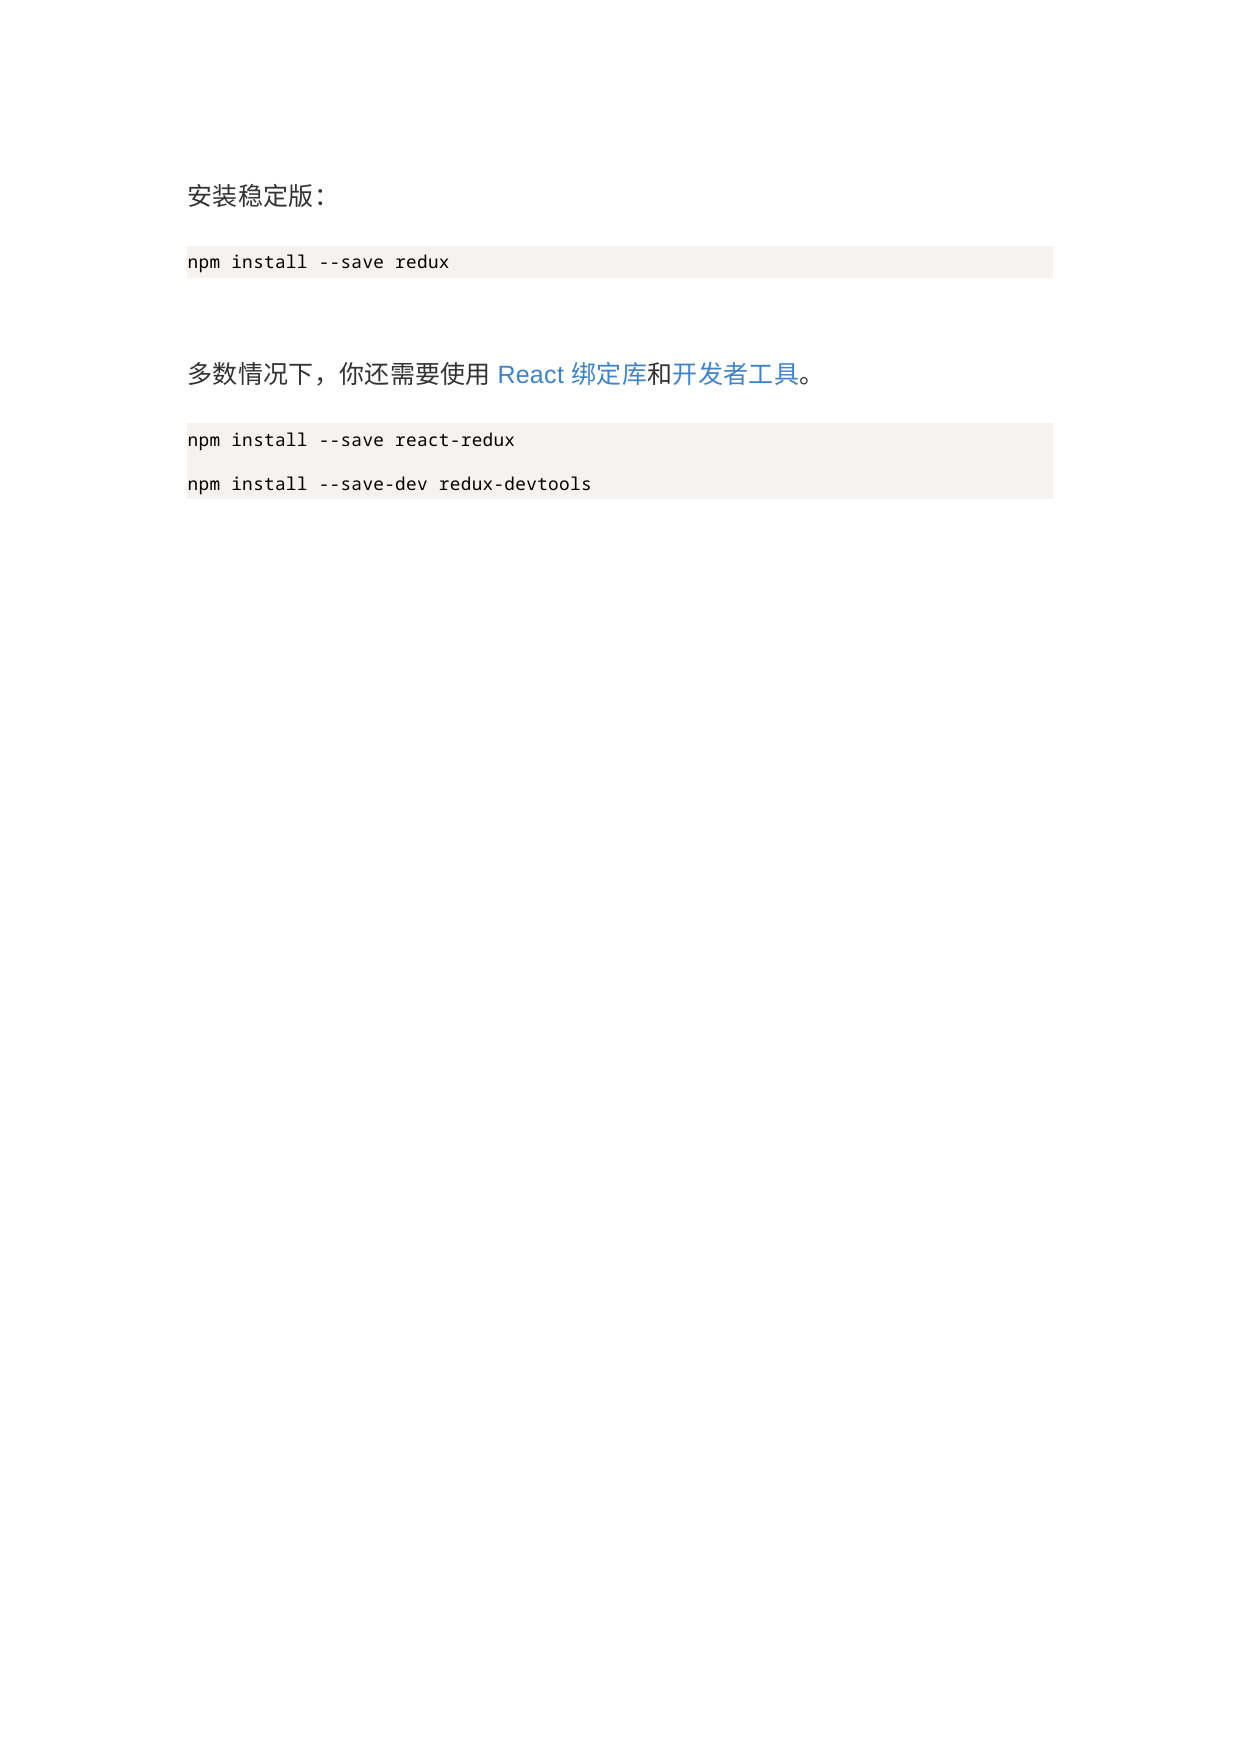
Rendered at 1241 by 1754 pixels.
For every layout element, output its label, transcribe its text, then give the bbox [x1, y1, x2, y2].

text npm install --save redux [187, 246, 1053, 278]
text 多数情况下，你还需要使用 React 绑定库和开发者工具。 [187, 340, 1053, 405]
text npm install --save-dev redux-devtools [187, 467, 1053, 499]
text 安装稳定版： [187, 162, 1053, 227]
text npm install --save react-redux [187, 423, 1053, 456]
